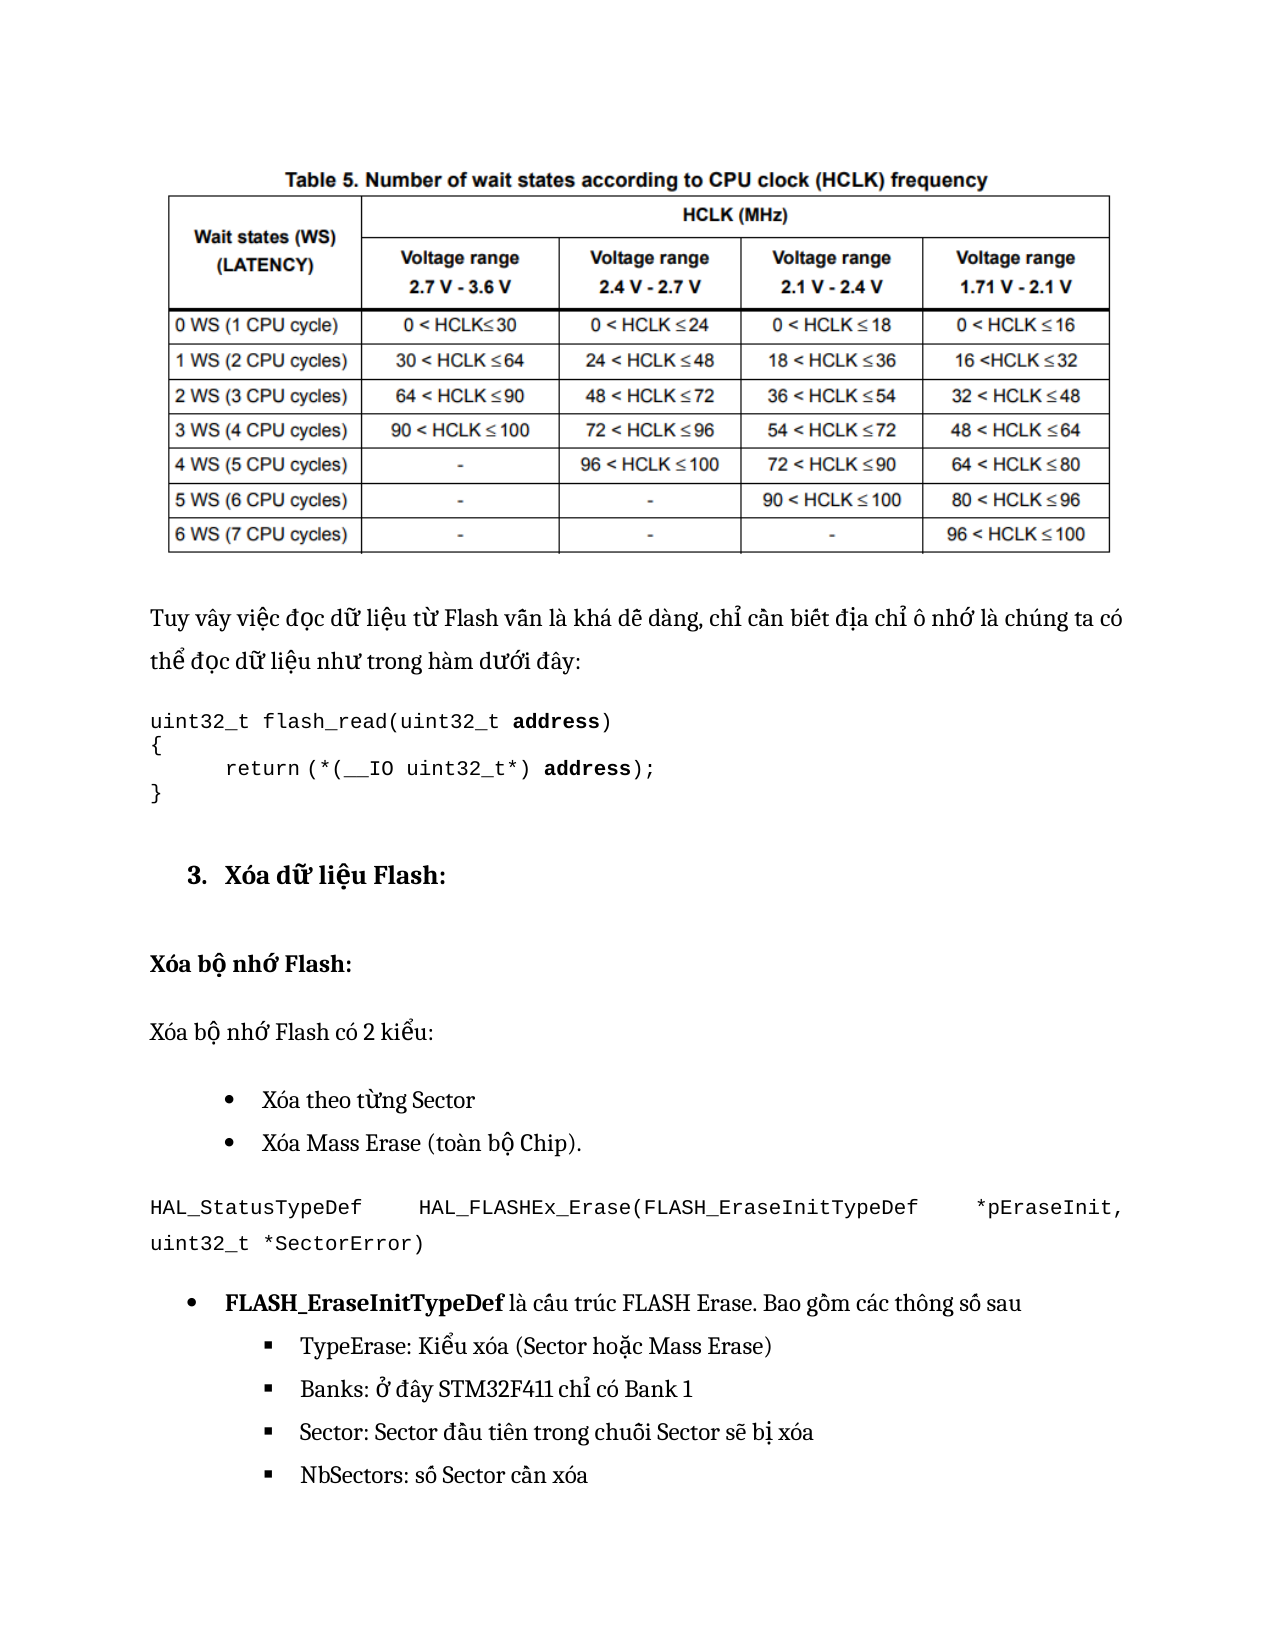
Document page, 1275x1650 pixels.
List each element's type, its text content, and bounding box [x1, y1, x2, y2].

list Banks: ở đây STM32F411 chỉ có Bank 1 [262, 1375, 1125, 1404]
list TypeErase: Kiểu xóa (Sector hoặc Mass Erase) [262, 1332, 1125, 1361]
text HAL_StatusTypeDef HAL_FLASHEx_Erase(FLASH_EraseInitTypeDef *pEraseInit, uint32_t *SectorError) [150, 1197, 1125, 1256]
text uint32_t flash_read(uint32_t address) [150, 711, 1125, 734]
text { [150, 734, 1125, 758]
list Sector: Sector đầu tiên trong chuỗi Sector sẽ bị xóa [262, 1418, 1125, 1447]
text Xóa bộ nhớ Flash có 2 kiểu: [150, 1018, 1125, 1047]
text Tuy vây việc đọc dữ liệu từ Flash vẫn là khá dễ dàng, chỉ cần biết địa chỉ ô nhớ là chúng ta có thể đọc dữ liệu như trong hàm dưới đây: [150, 604, 1125, 676]
list FLASH_EraseInitTypeDef là cấu trúc FLASH Erase. Bao gồm các thông số sau [187, 1289, 1125, 1318]
list NbSectors: số Sector cần xóa [262, 1461, 1125, 1490]
list Xóa Mass Erase (toàn bộ Chip). [225, 1129, 1125, 1158]
subtitle Xóa dữ liệu Flash: [187, 860, 1125, 892]
text } [150, 782, 1125, 805]
list Xóa theo từng Sector [225, 1086, 1125, 1115]
text Xóa bộ nhớ Flash: [150, 950, 1125, 978]
text return (*(__IO uint32_t*) address); [150, 758, 1125, 782]
picture [150, 150, 1125, 565]
